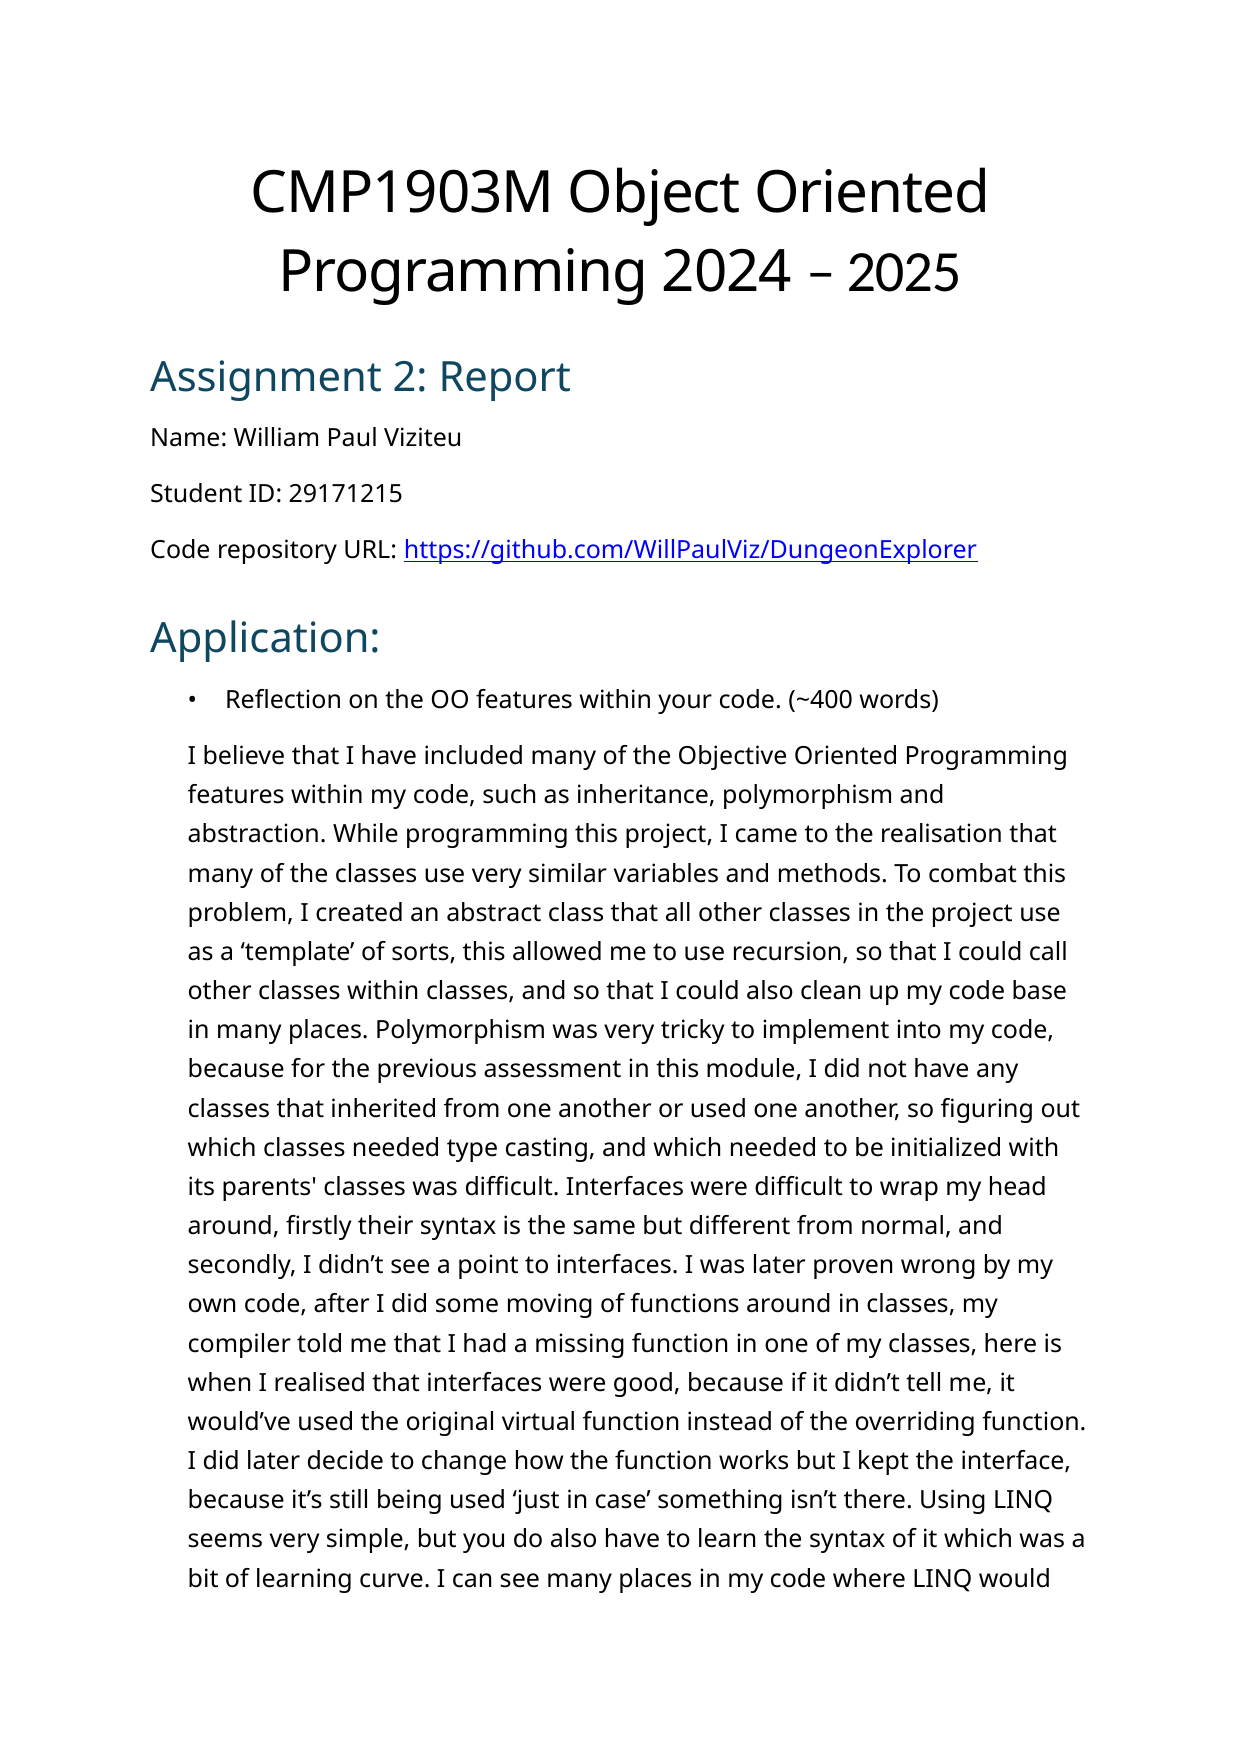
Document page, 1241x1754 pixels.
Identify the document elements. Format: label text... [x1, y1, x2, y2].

text Student ID: 29171215 [150, 476, 1090, 510]
list Reflection on the OO features within your code. (~400 words) [187, 682, 1090, 716]
text CMP1903M Object Oriented Programming 2024 – 2025 [150, 150, 1090, 309]
text Code repository URL: https://github.com/WillPaulViz/DungeonExplorer [150, 532, 1090, 566]
text Assignment 2: Report [150, 346, 1090, 403]
text Name: William Paul Viziteu [150, 420, 1090, 454]
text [187, 738, 1090, 1594]
text Application: [150, 608, 1090, 665]
